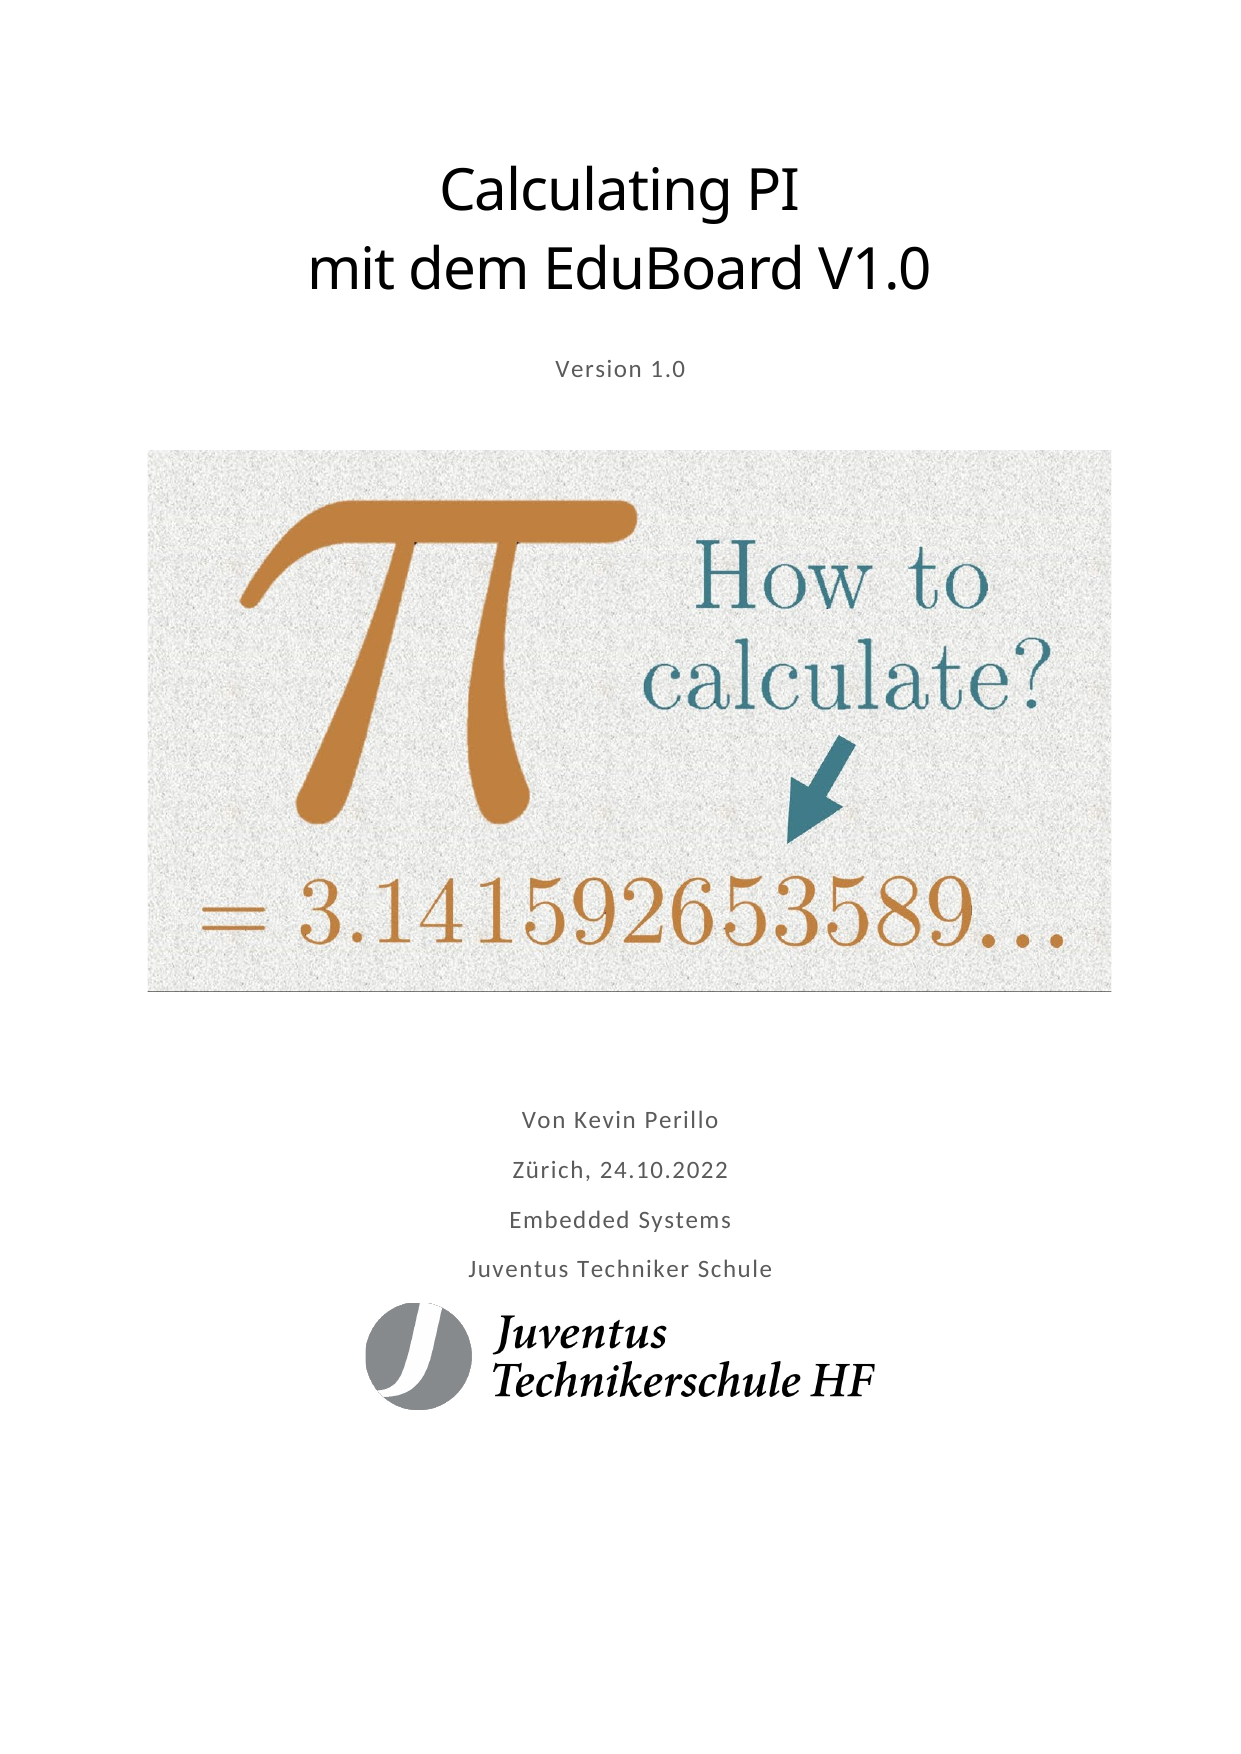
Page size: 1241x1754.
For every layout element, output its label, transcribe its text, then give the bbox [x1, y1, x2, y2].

title mit dem EduBoard V1.0 [148, 227, 1093, 307]
picture [365, 1303, 875, 1410]
picture [147, 450, 1112, 992]
subtitle Embedded Systems [148, 1204, 1093, 1234]
title Calculating PI [148, 148, 1093, 227]
subtitle Zürich, 24.10.2022 [148, 1154, 1093, 1185]
subtitle Version 1.0 [148, 353, 1093, 384]
subtitle Juventus Techniker Schule [148, 1253, 1093, 1284]
subtitle Von Kevin Perillo [148, 1105, 1093, 1135]
